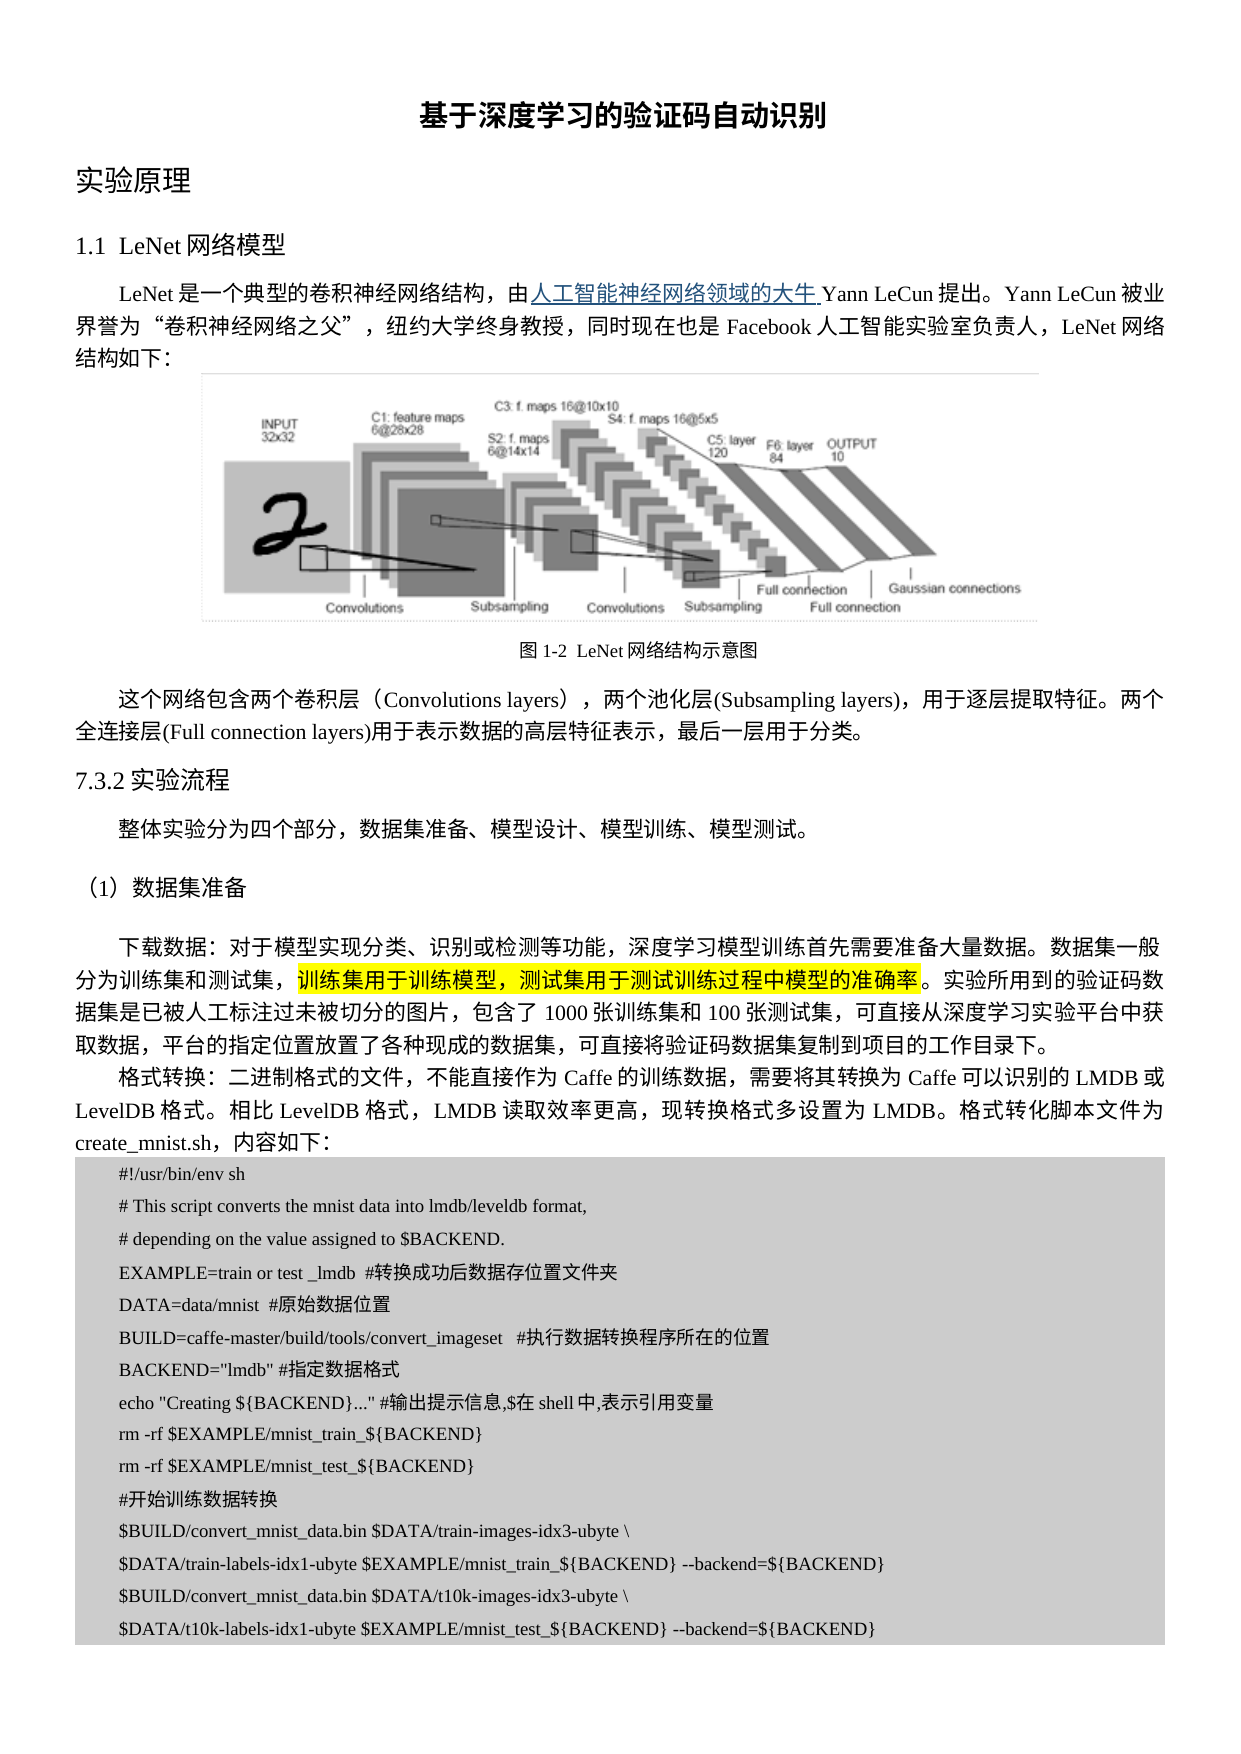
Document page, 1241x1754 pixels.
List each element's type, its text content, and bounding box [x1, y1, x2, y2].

text $BUILD/convert_mnist_data.bin $DATA/train-images-idx3-ubyte \ [75, 1515, 1165, 1547]
text 这个网络包含两个卷积层（Convolutions layers），两个池化层(Subsampling layers)，用于逐层提取特征。两个全连接层(Full connection layers)用于表示数据的高层特征表示，最后一层用于分类。 [75, 681, 1165, 746]
text 格式转换：二进制格式的文件，不能直接作为Caffe的训练数据，需要将其转换为Caffe可以识别的LMDB或LevelDB格式。相比LevelDB格式，LMDB读取效率更高，现转换格式多设置为LMDB。格式转化脚本文件为create_mnist.sh，内容如下： [75, 1060, 1165, 1157]
text # depending on the value assigned to $BACKEND. [75, 1222, 1165, 1255]
text BUILD=caffe-master/build/tools/convert_imageset #执行数据转换程序所在的位置 [75, 1320, 1165, 1352]
text BACKEND="lmdb" #指定数据格式 [75, 1352, 1165, 1385]
text rm -rf $EXAMPLE/mnist_train_${BACKEND} [75, 1417, 1165, 1450]
text rm -rf $EXAMPLE/mnist_test_${BACKEND} [75, 1450, 1165, 1482]
text DATA=data/mnist #原始数据位置 [75, 1287, 1165, 1320]
text EXAMPLE=train or test _lmdb #转换成功后数据存位置文件夹 [75, 1255, 1165, 1287]
picture [201, 373, 1039, 622]
text #!/usr/bin/env sh [75, 1157, 1165, 1190]
subtitle 实验原理 [75, 146, 1165, 211]
text $DATA/train-labels-idx1-ubyte $EXAMPLE/mnist_train_${BACKEND} --backend=${BACKEND} [75, 1547, 1165, 1580]
text $BUILD/convert_mnist_data.bin $DATA/t10k-images-idx3-ubyte \ [75, 1580, 1165, 1612]
text $DATA/t10k-labels-idx1-ubyte $EXAMPLE/mnist_test_${BACKEND} --backend=${BACKEND} [75, 1612, 1165, 1645]
text #开始训练数据转换 [75, 1482, 1165, 1515]
text 整体实验分为四个部分，数据集准备、模型设计、模型训练、模型测试。 [75, 811, 1165, 844]
text 1.1 LeNet网络模型 [75, 211, 1165, 276]
subtitle （1）数据集准备 [75, 854, 1165, 919]
text 下载数据：对于模型实现分类、识别或检测等功能，深度学习模型训练首先需要准备大量数据。数据集一般分为训练集和测试集，训练集用于训练模型，测试集用于测试训练过程中模型的准确率。实验所用到的验证码数据集是已被人工标注过未被切分的图片，包含了1000张训练集和100张测试集，可直接从深度学习实验平台中获取数据，平台的指定位置放置了各种现成的数据集，可直接将验证码数据集复制到项目的工作目录下。 [75, 930, 1165, 1060]
text LeNet是一个典型的卷积神经网络结构，由人工智能神经网络领域的大牛Yann LeCun提出。Yann LeCun被业界誉为“卷积神经网络之父”，纽约大学终身教授，同时现在也是Facebook人工智能实验室负责人，LeNet网络结构如下： [75, 339, 1165, 373]
text echo "Creating ${BACKEND}..." #输出提示信息,$在shell中,表示引用变量 [75, 1385, 1165, 1417]
text 基于深度学习的验证码自动识别 [75, 81, 1165, 146]
text # This script converts the mnist data into lmdb/leveldb format, [75, 1190, 1165, 1222]
text LeNet是一个典型的卷积神经网络结构，由人工智能神经网络领域的大牛Yann LeCun提出。Yann LeCun被业界誉为“卷积神经网络之父”，纽约大学终身教授，同时现在也是Facebook人工智能实验室负责人，LeNet网络结构如下： [75, 276, 1165, 314]
text 图1-2 LeNet网络结构示意图 [75, 633, 1165, 666]
text 7.3.2实验流程 [75, 746, 1165, 811]
